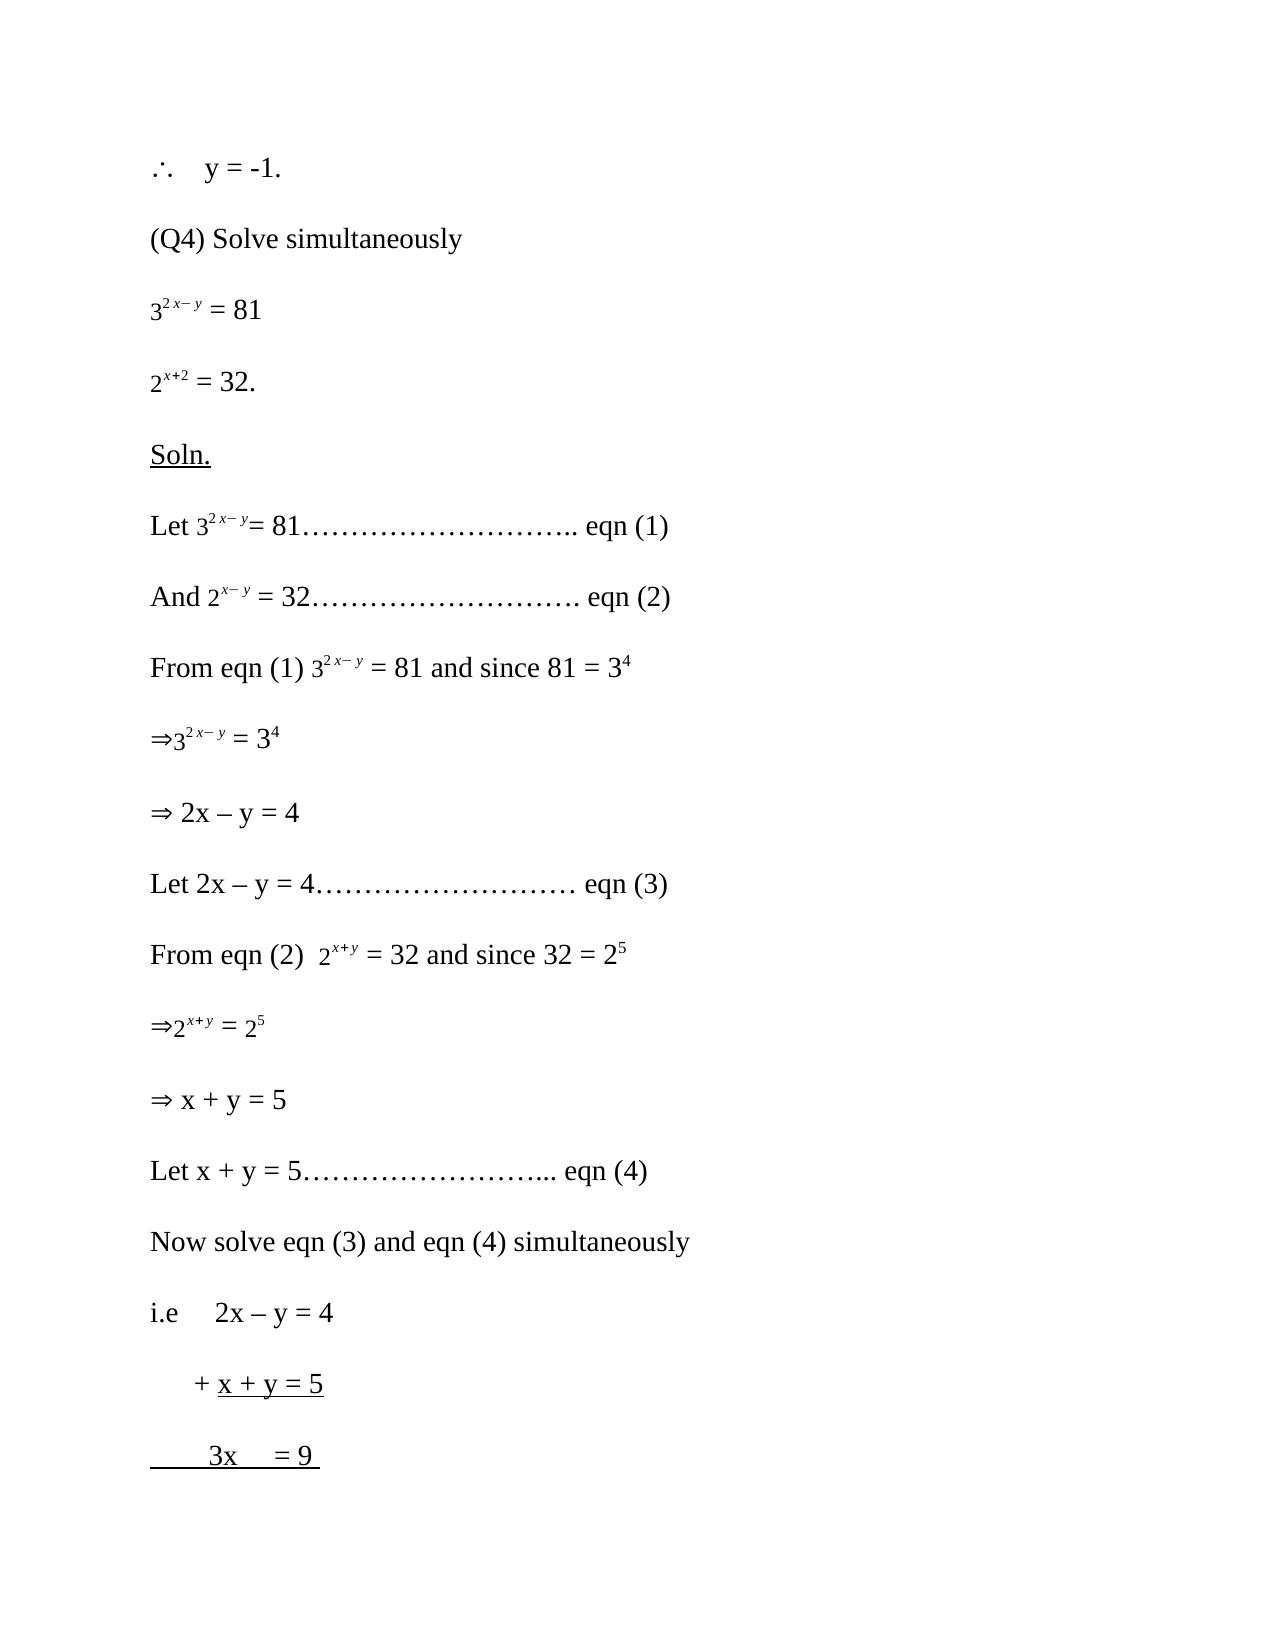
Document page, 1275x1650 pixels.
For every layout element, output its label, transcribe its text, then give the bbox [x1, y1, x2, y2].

text y = -1. [150, 150, 1125, 184]
text 3x = 9 [150, 1438, 1125, 1471]
text Let 2x – y = 4……………………… eqn (3) [150, 866, 1125, 900]
text = 34 [150, 721, 1125, 757]
text Soln. [150, 437, 1125, 470]
text And = 32………………………. eqn (2) [150, 579, 1125, 613]
text From eqn (1) = 81 and since 81 = 34 [150, 650, 1125, 684]
text = [150, 1008, 1125, 1044]
text Let = 81……………………….. eqn (1) [150, 508, 1125, 541]
text 2x – y = 4 [150, 795, 1125, 828]
text = 81 [150, 292, 1125, 327]
text = 32. [150, 364, 1125, 399]
text From eqn (2) = 32 and since 32 = 25 [150, 937, 1125, 971]
text + x + y = 5 [150, 1367, 1125, 1400]
text (Q4) Solve simultaneously [150, 221, 1125, 255]
text x + y = 5 [150, 1082, 1125, 1116]
text i.e 2x – y = 4 [150, 1296, 1125, 1329]
text Now solve eqn (3) and eqn (4) simultaneously [150, 1224, 1125, 1258]
text Let x + y = 5……………………... eqn (4) [150, 1153, 1125, 1187]
